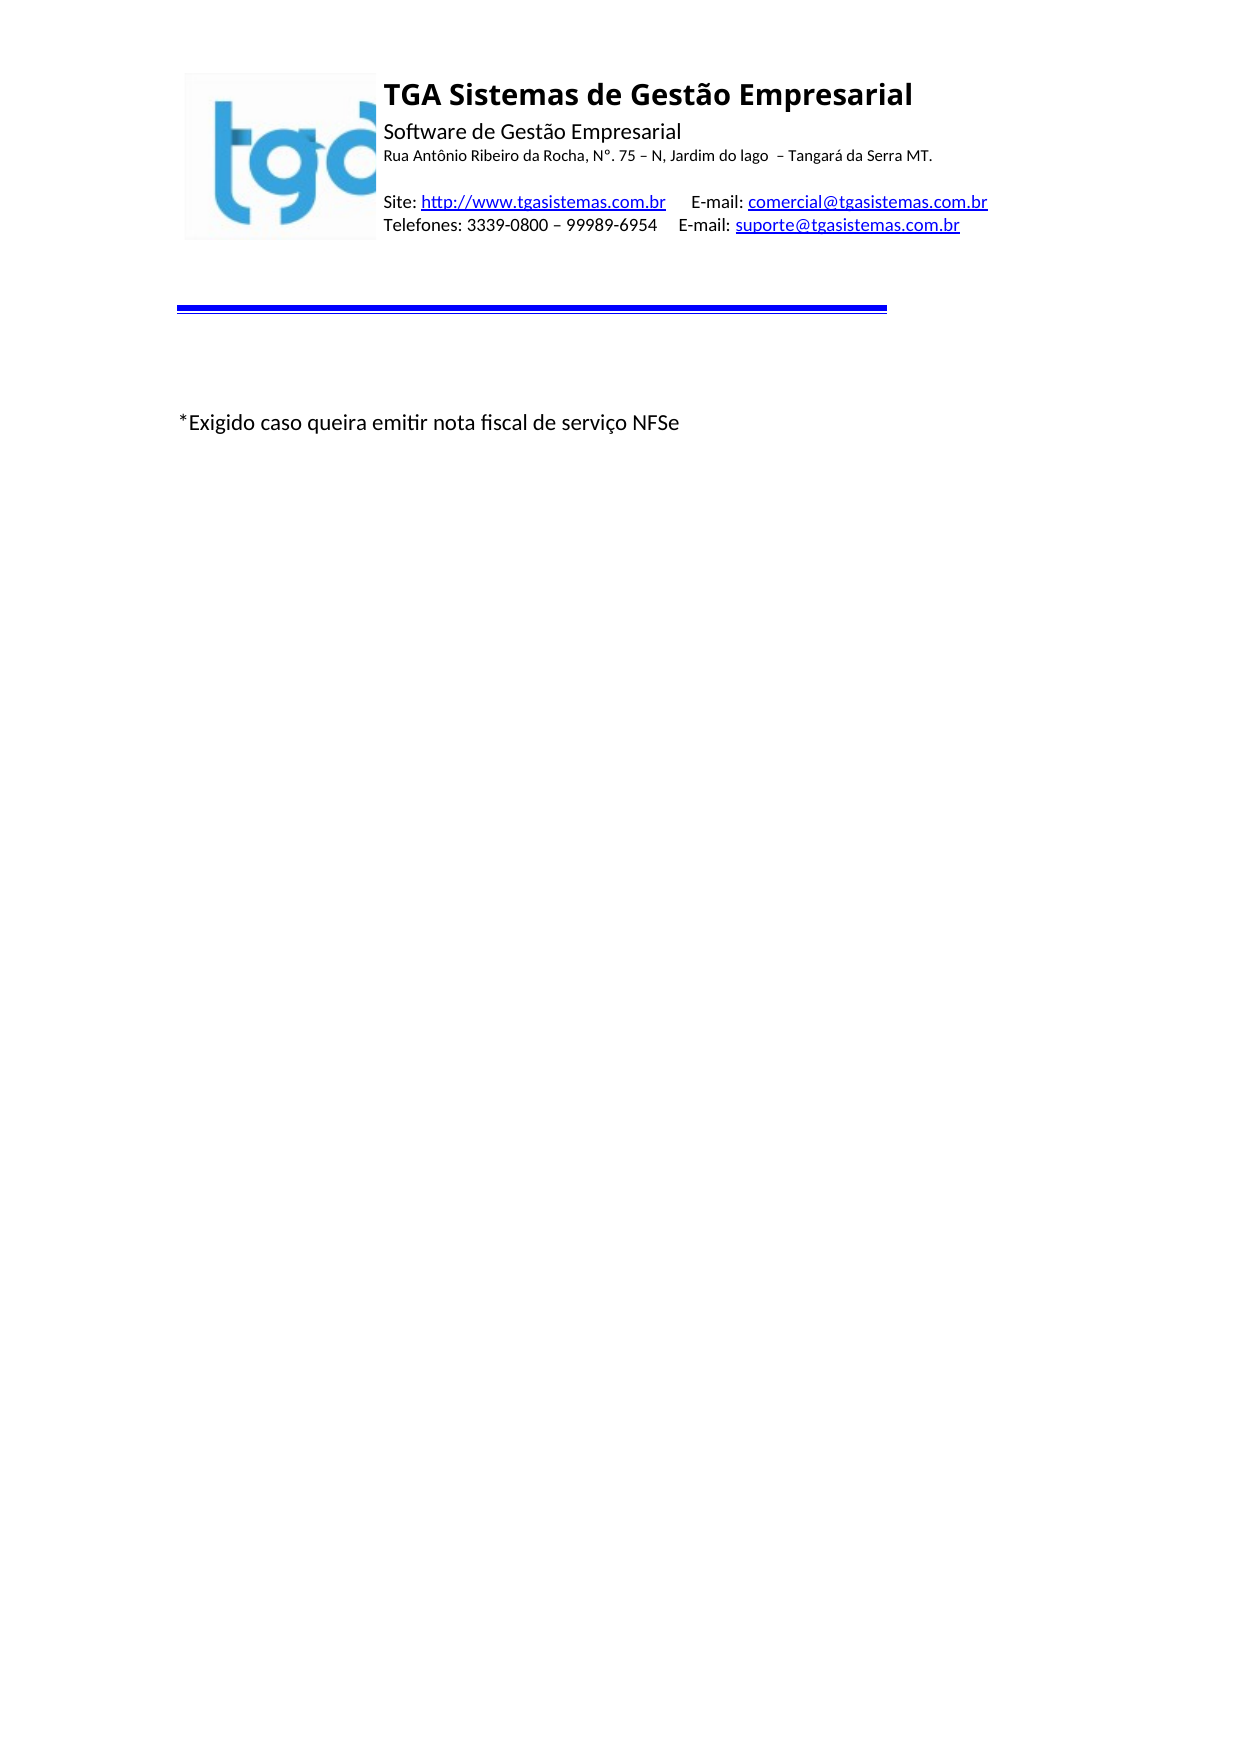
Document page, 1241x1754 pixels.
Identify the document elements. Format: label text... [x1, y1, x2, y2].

picture [184, 73, 377, 240]
text *Exigido caso queira emitir nota fiscal de serviço NFSe [177, 408, 1063, 436]
